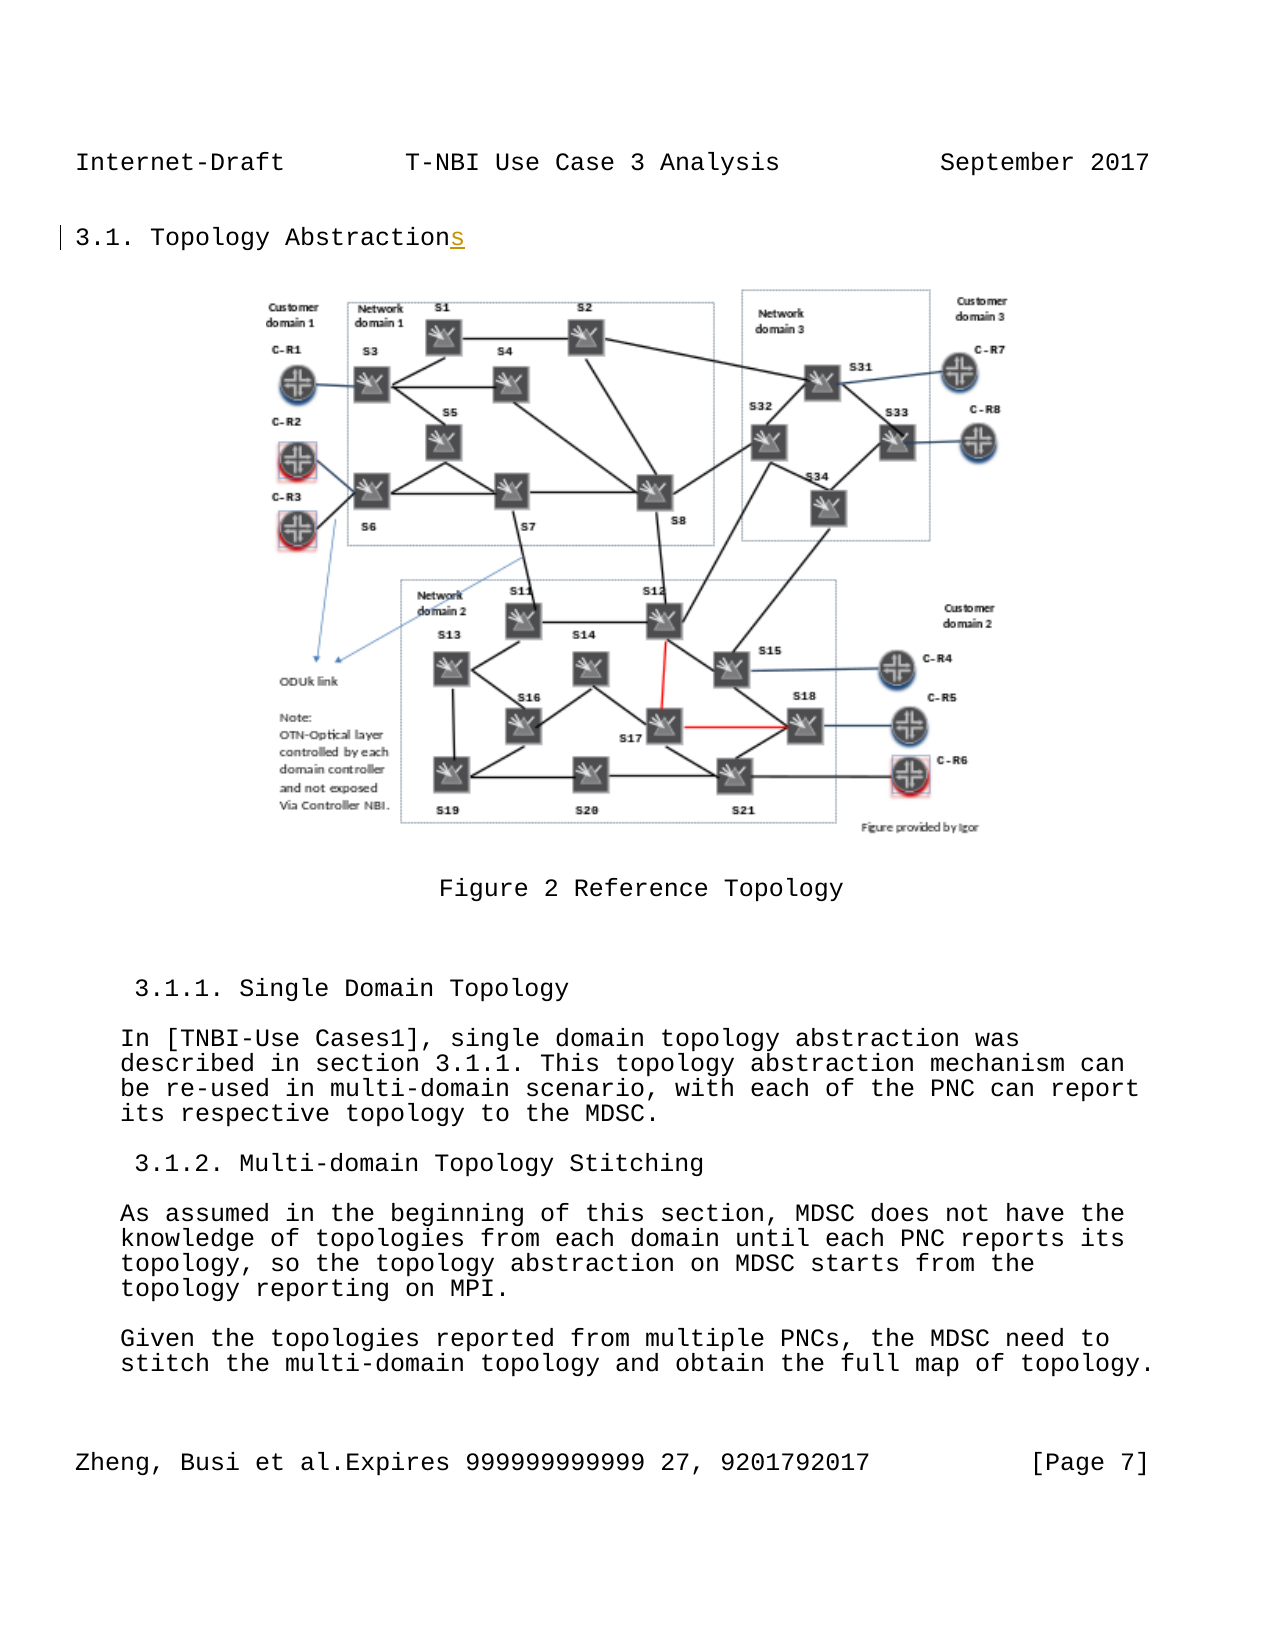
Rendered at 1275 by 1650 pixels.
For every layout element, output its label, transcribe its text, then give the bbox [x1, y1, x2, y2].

subtitle Topology Abstraction [75, 225, 1162, 250]
text In [TNBI-Use Cases1], single domain topology abstraction was described in section 3.1.1. This topology abstraction mechanism can be re-used in multi-domain scenario, with each of the PNC can report its respective topology to the MDSC. [120, 1027, 1162, 1127]
subtitle Multi-domain Topology Stitching [134, 1152, 1162, 1177]
text As assumed in the beginning of this section, MDSC does not have the knowledge of topologies from each domain until each PNC reports its topology, so the topology abstraction on MDSC starts from the topology reporting on MPI. [120, 1202, 1162, 1302]
text Figure 2 Reference Topology [120, 877, 1162, 902]
subtitle Single Domain Topology [134, 977, 1162, 1002]
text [120, 1327, 1162, 1377]
